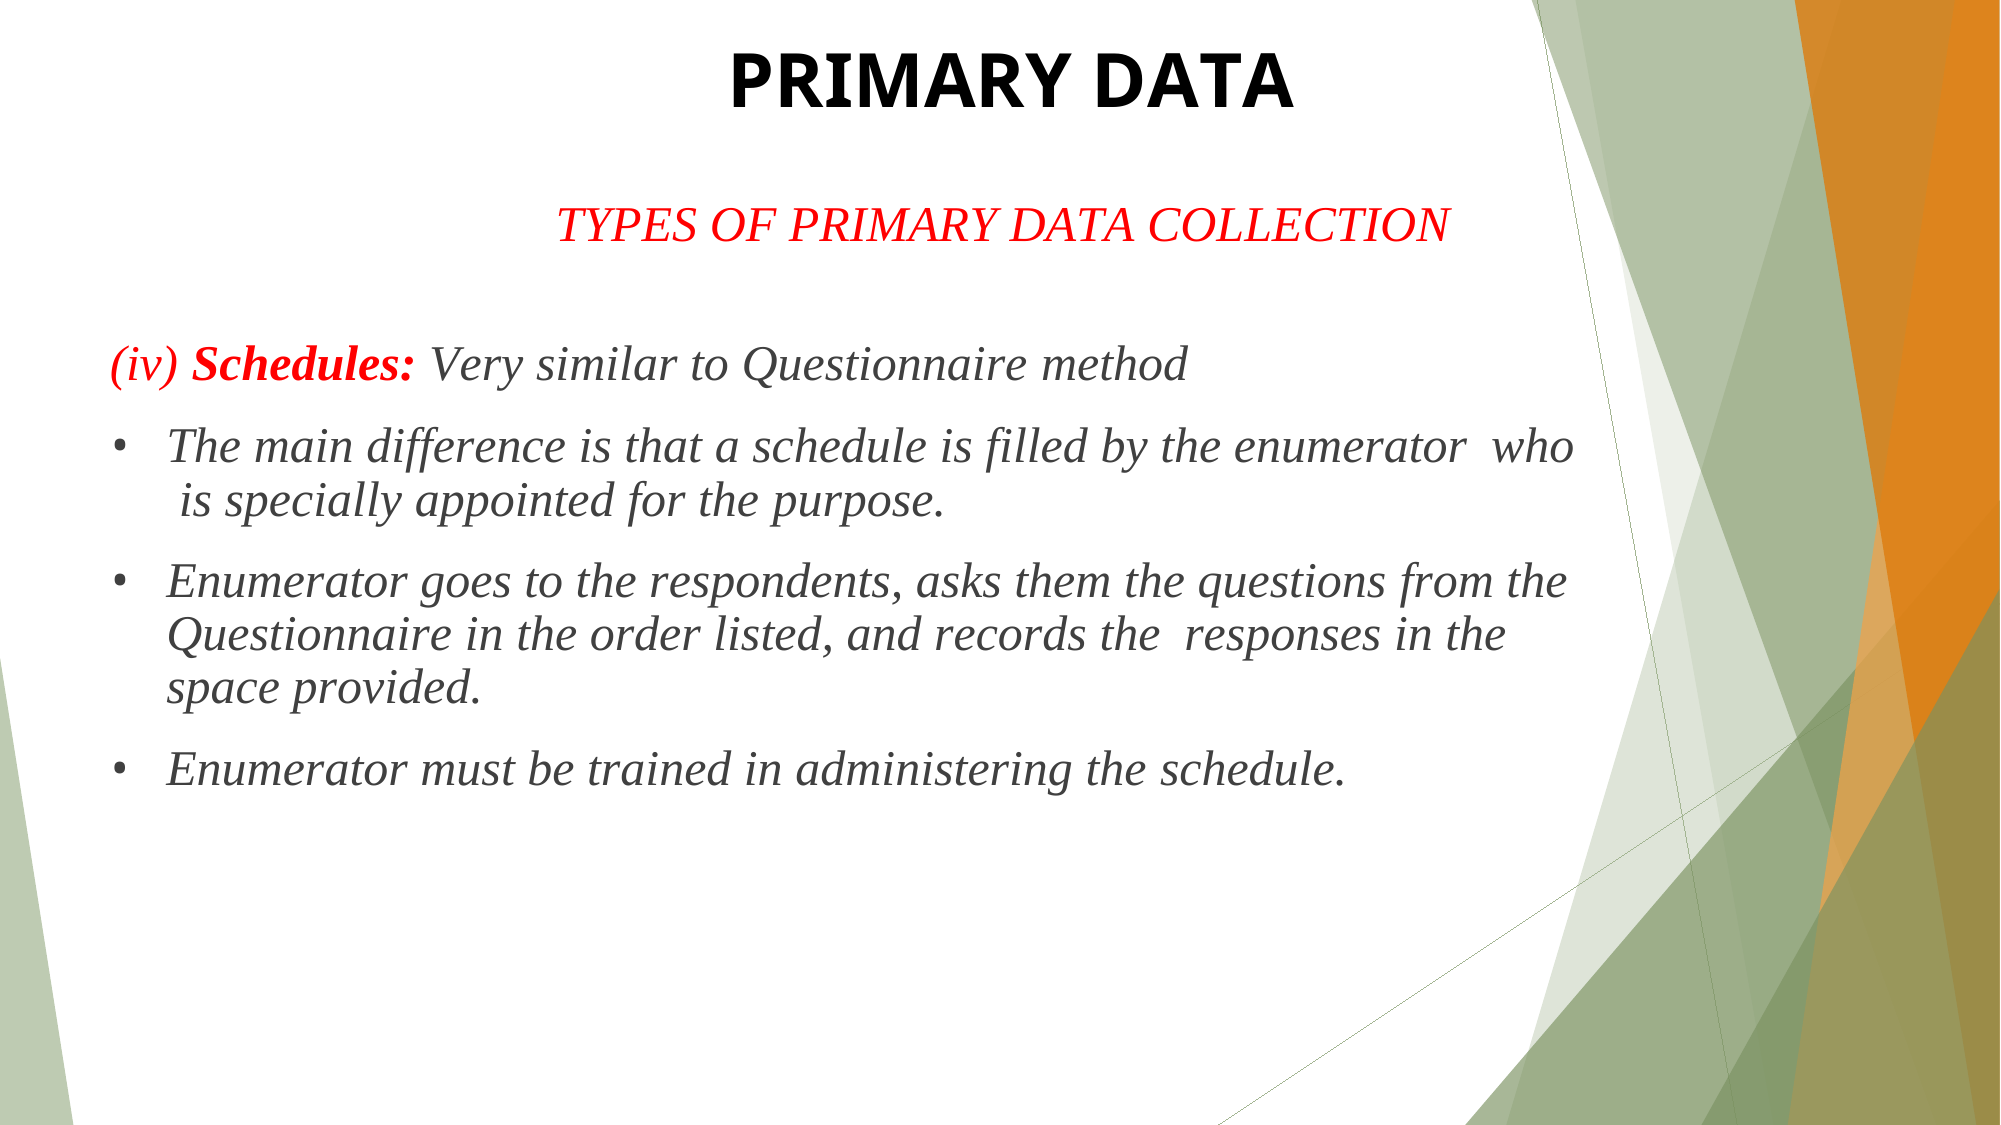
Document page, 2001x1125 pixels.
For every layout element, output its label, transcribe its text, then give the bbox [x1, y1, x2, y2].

text TYPES OF PRIMARY DATA COLLECTION [279, 195, 1725, 252]
list Schedules: Very similar to Questionnaire method [109, 334, 1908, 391]
list Enumerator must be trained in administering the schedule. [109, 734, 1908, 799]
list Enumerator goes to the respondents, asks them the questions from the Questionnaire in the order listed, and records the responses in the space provided. [110, 550, 1627, 714]
list The main difference is that a schedule is filled by the enumerator who is specially appointed for the purpose. [110, 415, 1613, 527]
subtitle PRIMARY DATA [279, 28, 1742, 130]
